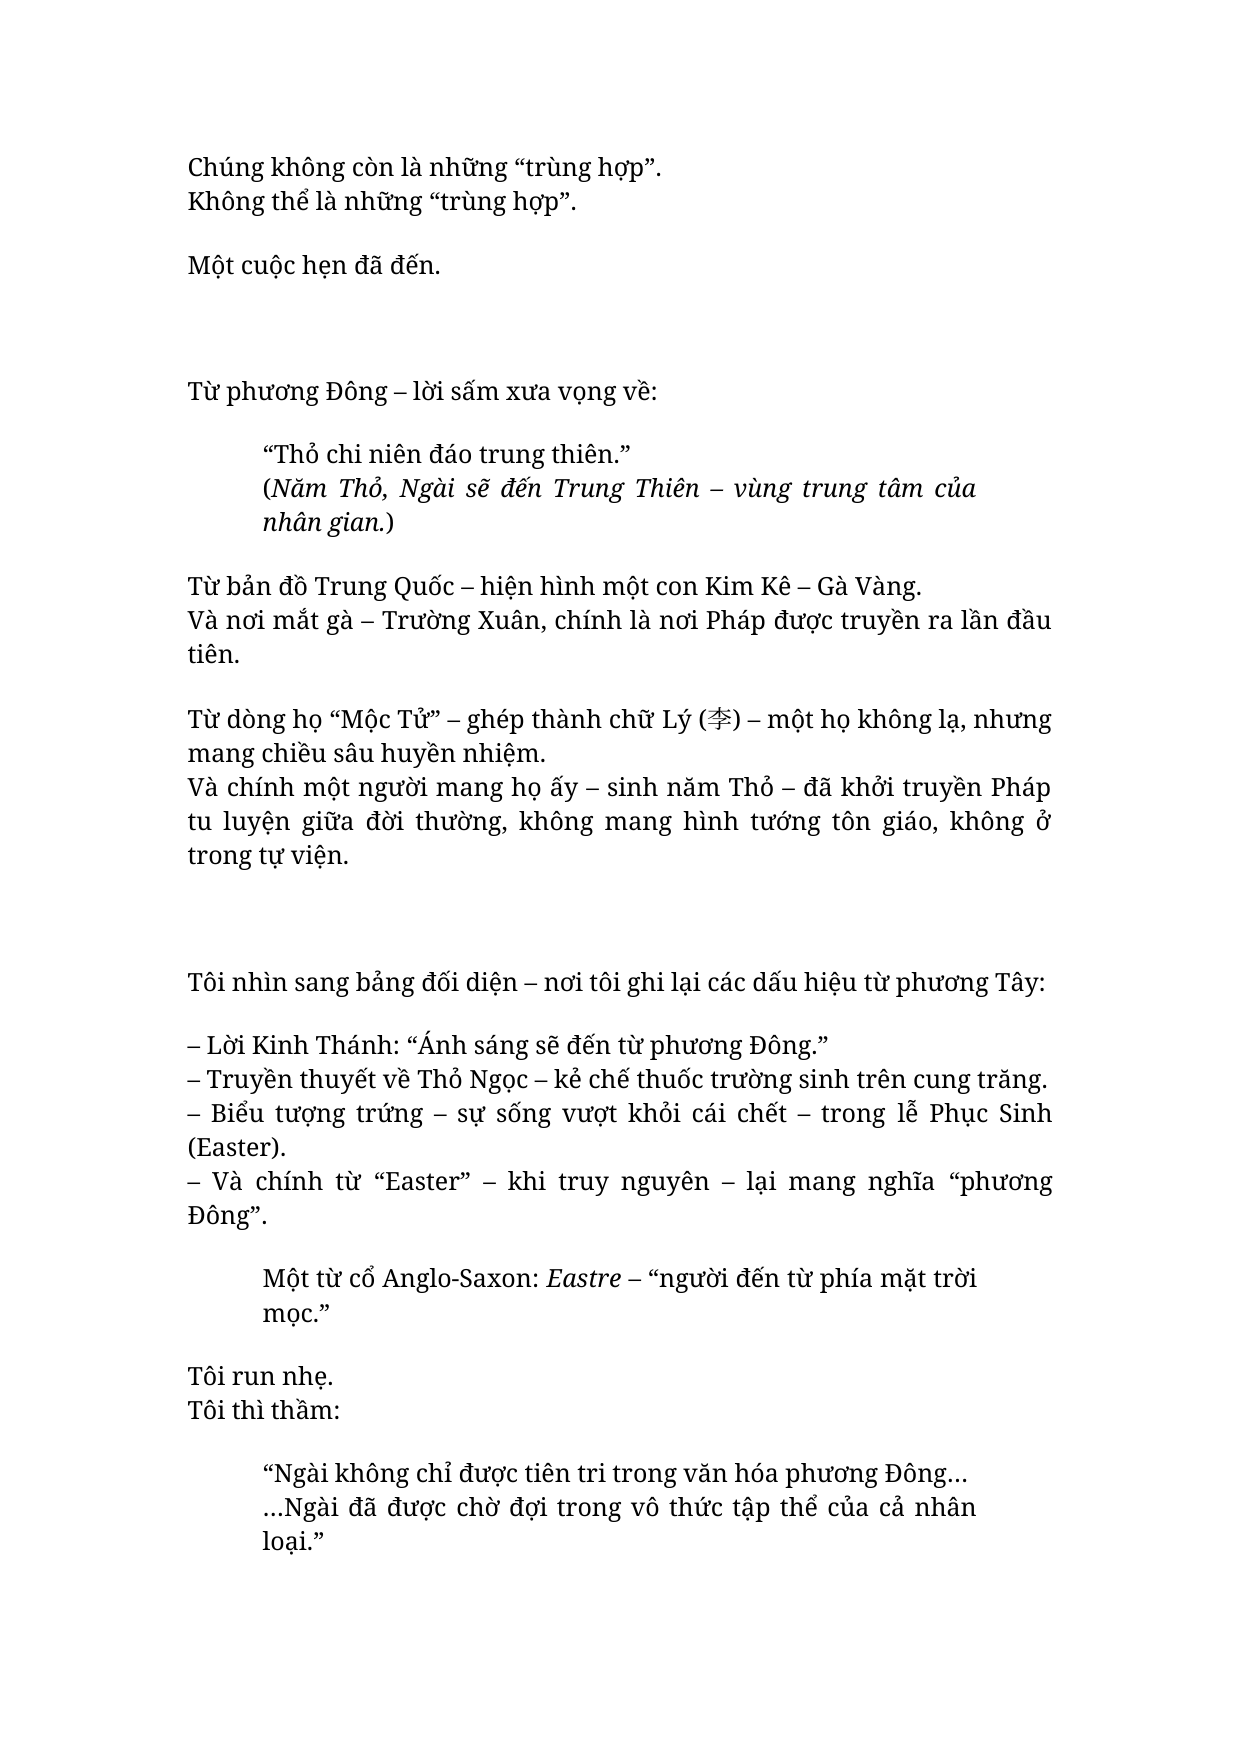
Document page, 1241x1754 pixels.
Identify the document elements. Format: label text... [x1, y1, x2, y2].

text Tôi run nhẹ. Tôi thì thầm: [187, 1358, 1053, 1427]
text “Thỏ chi niên đáo trung thiên.” (Năm Thỏ, Ngài sẽ đến Trung Thiên – vùng trung tâm của nhân gian.) [262, 437, 978, 539]
text “Ngài không chỉ được tiên tri trong văn hóa phương Đông… …Ngài đã được chờ đợi trong vô thức tập thể của cả nhân loại.” [262, 1456, 978, 1558]
text Từ bản đồ Trung Quốc – hiện hình một con Kim Kê – Gà Vàng. Và nơi mắt gà – Trường Xuân, chính là nơi Pháp được truyền ra lần đầu tiên. [187, 568, 1053, 671]
text Từ phương Đông – lời sấm xưa vọng về: [187, 374, 1053, 408]
text Một từ cổ Anglo-Saxon: Eastre – “người đến từ phía mặt trời mọc.” [262, 1261, 978, 1329]
text Chúng không còn là những “trùng hợp”. Không thể là những “trùng hợp”. [187, 150, 1053, 218]
text Một cuộc hẹn đã đến. [187, 247, 1053, 281]
text – Lời Kinh Thánh: “Ánh sáng sẽ đến từ phương Đông.” – Truyền thuyết về Thỏ Ngọc – kẻ chế thuốc trường sinh trên cung trăng. – Biểu tượng trứng – sự sống vượt khỏi cái chết – trong lễ Phục Sinh (Easter). – Và chính từ “Easter” – khi truy nguyên – lại mang nghĩa “phương Đông”. [187, 1028, 1053, 1232]
text Tôi nhìn sang bảng đối diện – nơi tôi ghi lại các dấu hiệu từ phương Tây: [187, 964, 1053, 998]
text Từ dòng họ “Mộc Tử” – ghép thành chữ Lý (李) – một họ không lạ, nhưng mang chiều sâu huyền nhiệm. Và chính một người mang họ ấy – sinh năm Thỏ – đã khởi truyền Pháp tu luyện giữa đời thường, không mang hình tướng tôn giáo, không ở trong tự viện. [187, 700, 1053, 872]
